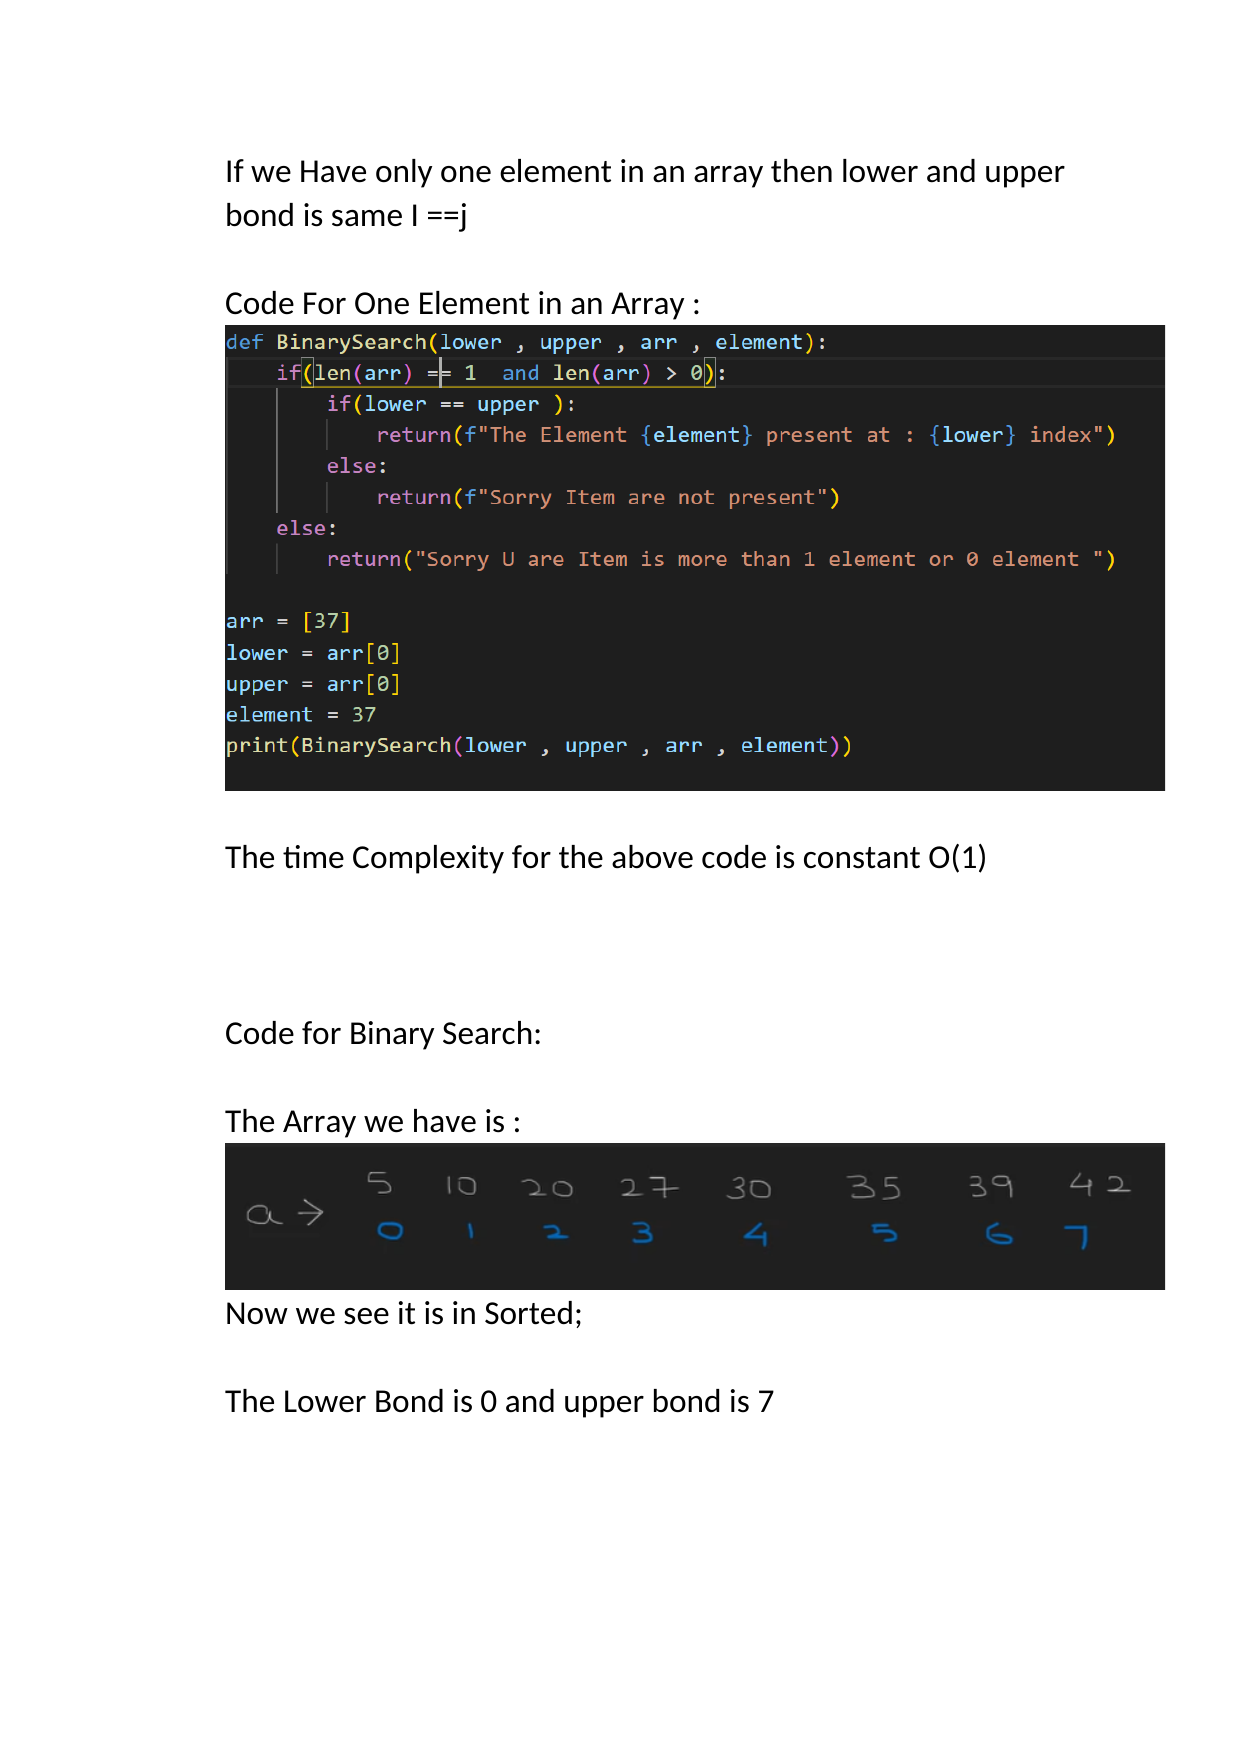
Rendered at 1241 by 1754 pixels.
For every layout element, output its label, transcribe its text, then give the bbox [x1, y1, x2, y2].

list The time Complexity for the above code is constant O(1) [225, 836, 1090, 877]
list Code For One Element in an Array : [225, 282, 1090, 323]
list Code for Binary Search: [225, 1012, 1090, 1053]
picture [225, 1143, 1166, 1290]
list If we Have only one element in an array then lower and upper bond is same I ==j [225, 150, 1090, 235]
list The Array we have is : [225, 1100, 1090, 1141]
list The Lower Bond is 0 and upper bond is 7 [225, 1380, 1090, 1421]
picture [225, 325, 1166, 791]
list Now we see it is in Sorted; [225, 1292, 1090, 1333]
